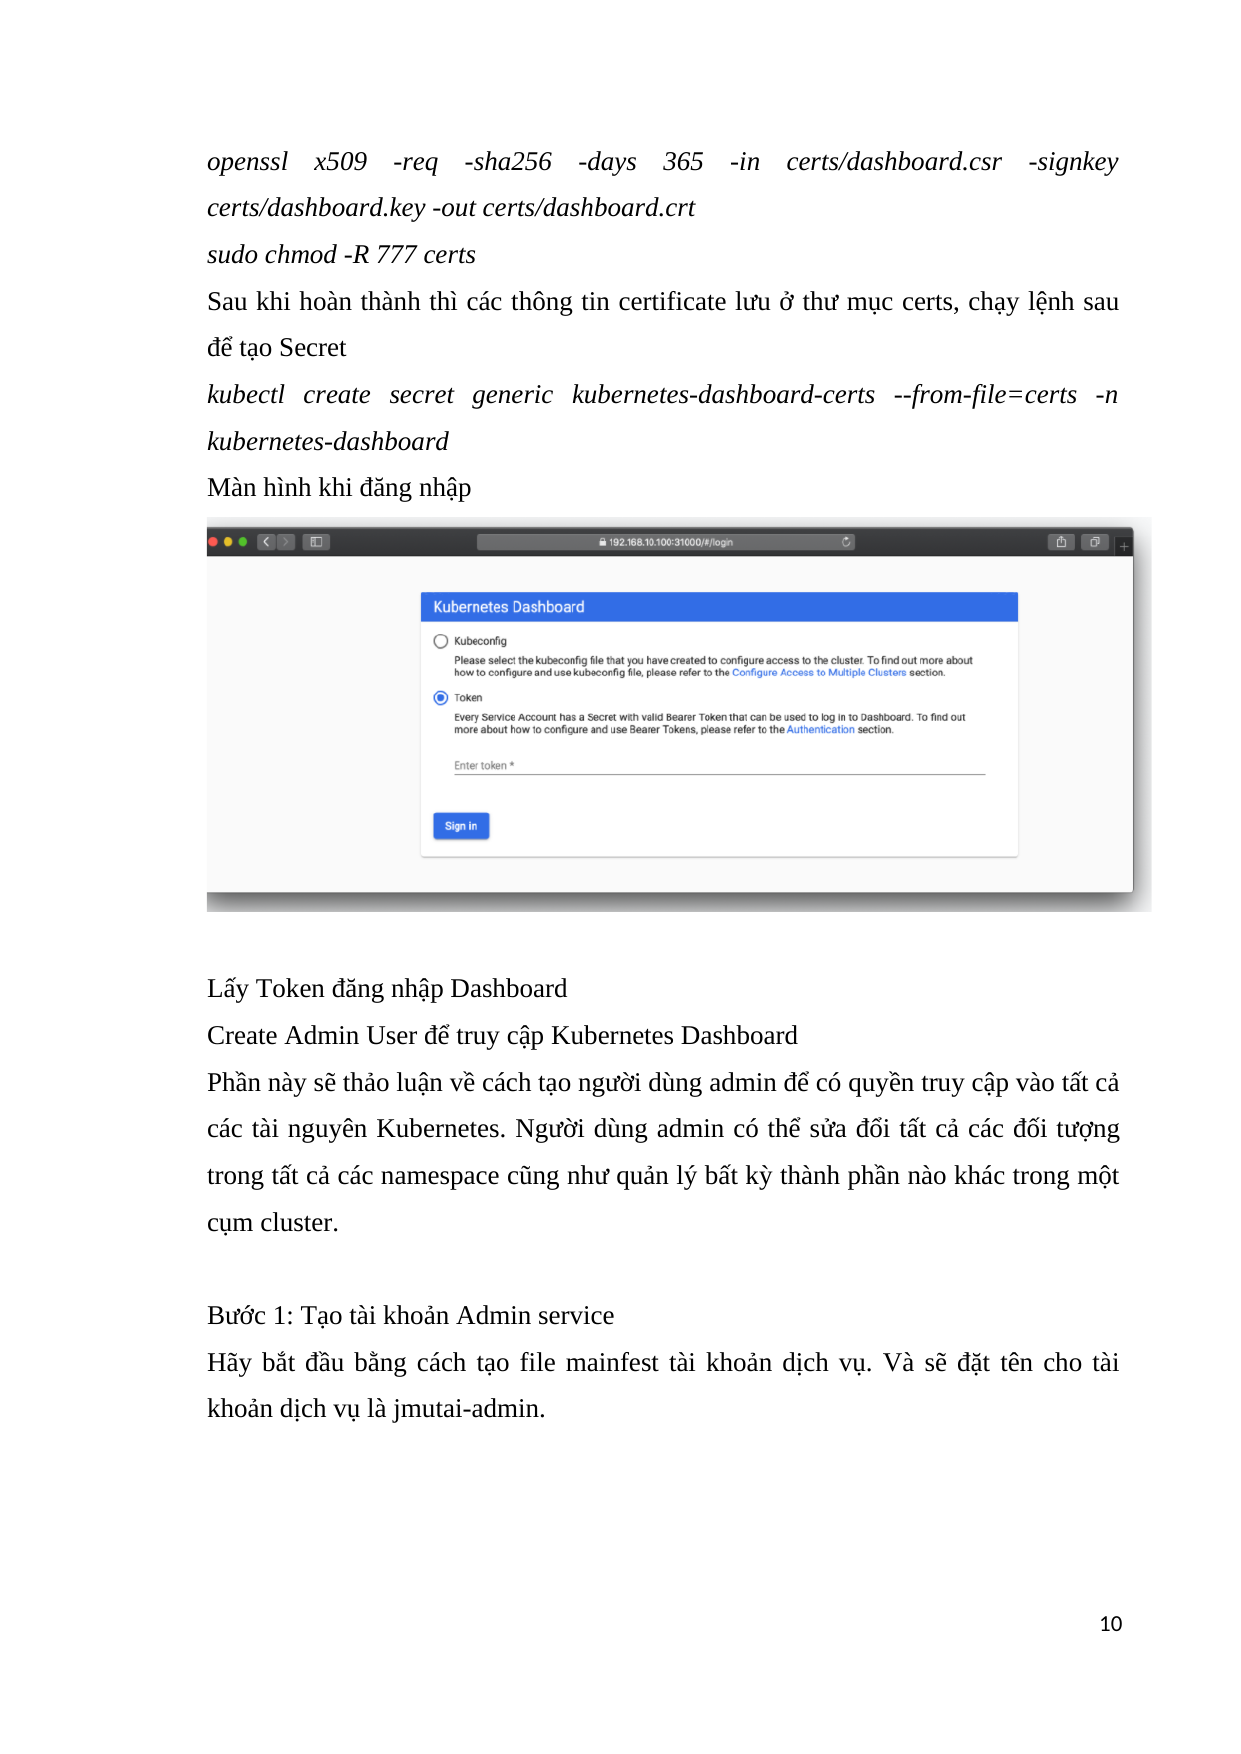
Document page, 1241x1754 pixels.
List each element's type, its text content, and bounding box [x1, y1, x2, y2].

list Màn hình khi đăng nhập [207, 471, 1122, 502]
list Sau khi hoàn thành thì các thông tin certificate lưu ở thư mục certs, chạy lệnh sau để tạo Secret [207, 284, 1122, 362]
list kubectl create secret generic kubernetes-dashboard-certs --from-file=certs -n kubernetes-dashboard [207, 378, 1122, 456]
list openssl x509 -req -sha256 -days 365 -in certs/dashboard.csr -signkey certs/dashboard.key -out certs/dashboard.crt [207, 144, 1122, 222]
list Hãy bắt đầu bằng cách tạo file mainfest tài khoản dịch vụ. Và sẽ đặt tên cho tài khoản dịch vụ là jmutai-admin. [207, 1346, 1122, 1424]
list Create Admin User để truy cập Kubernetes Dashboard [207, 1019, 1122, 1050]
list sudo chmod -R 777 certs [207, 238, 1122, 269]
list Lấy Token đăng nhập Dashboard [207, 973, 1122, 1004]
list Bước 1: Tạo tài khoản Admin service [207, 1299, 1122, 1330]
list Phần này sẽ thảo luận về cách tạo người dùng admin để có quyền truy cập vào tất cả các tài nguyên Kubernetes. Người dùng admin có thể sửa đổi tất cả các đối tượng trong tất cả các namespace cũng như quản lý bất kỳ thành phần nào khác trong một cụm cluster. [207, 1066, 1122, 1237]
picture [206, 517, 1152, 912]
